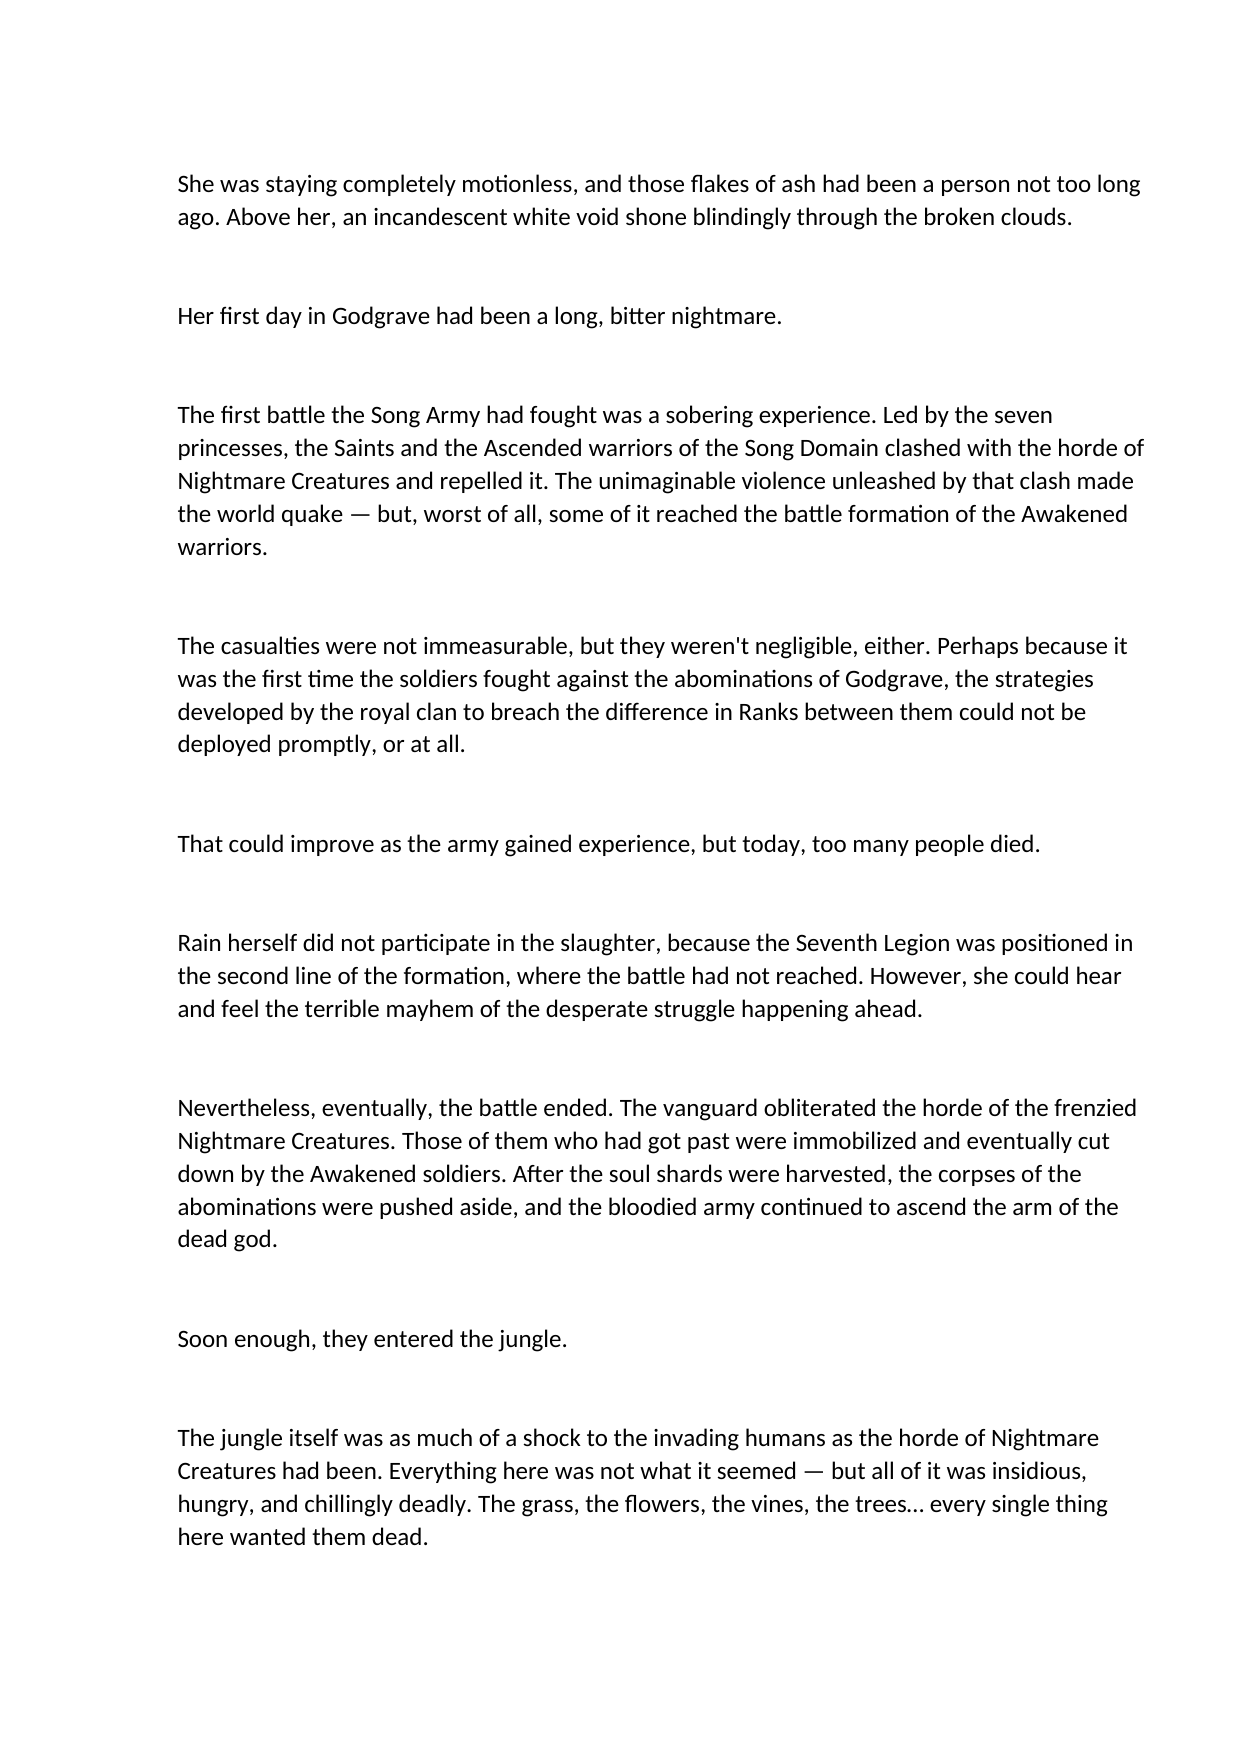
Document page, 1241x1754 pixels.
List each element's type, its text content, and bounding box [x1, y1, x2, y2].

text She was staying completely motionless, and those flakes of ash had been a person not too long ago. Above her, an incandescent white void shone blindingly through the broken clouds. [177, 168, 1152, 231]
text Nevertheless, eventually, the battle ended. The vanguard obliterated the horde of the frenzied Nightmare Creatures. Those of them who had got past were immobilized and eventually cut down by the Awakened soldiers. After the soul shards were harvested, the corpses of the abominations were pushed aside, and the bloodied army continued to ascend the arm of the dead god. [177, 1092, 1152, 1254]
text That could improve as the army gained experience, but today, too many people died. [177, 828, 1152, 858]
text The casualties were not immeasurable, but they weren't negligible, either. Perhaps because it was the first time the soldiers fought against the abominations of Godgrave, the strategies developed by the royal clan to breach the difference in Ranks between them could not be deployed promptly, or at all. [177, 630, 1152, 759]
text The first battle the Song Army had fought was a sobering experience. Led by the seven princesses, the Saints and the Ascended warriors of the Song Domain clashed with the horde of Nightmare Creatures and repelled it. The unimaginable violence unleashed by that clash made the world quake — but, worst of all, some of it reached the battle formation of the Awakened warriors. [177, 399, 1152, 561]
text Her first day in Godgrave had been a long, bitter nightmare. [177, 300, 1152, 330]
text Rain herself did not participate in the slaughter, because the Seventh Legion was positioned in the second line of the formation, where the battle had not reached. However, she could hear and feel the terrible mayhem of the desperate struggle happening ahead. [177, 927, 1152, 1023]
text Soon enough, they entered the jungle. [177, 1323, 1152, 1353]
text The jungle itself was as much of a shock to the invading humans as the horde of Nightmare Creatures had been. Everything here was not what it seemed — but all of it was insidious, hungry, and chillingly deadly. The grass, the flowers, the vines, the trees… every single thing here wanted them dead. [177, 1422, 1152, 1551]
